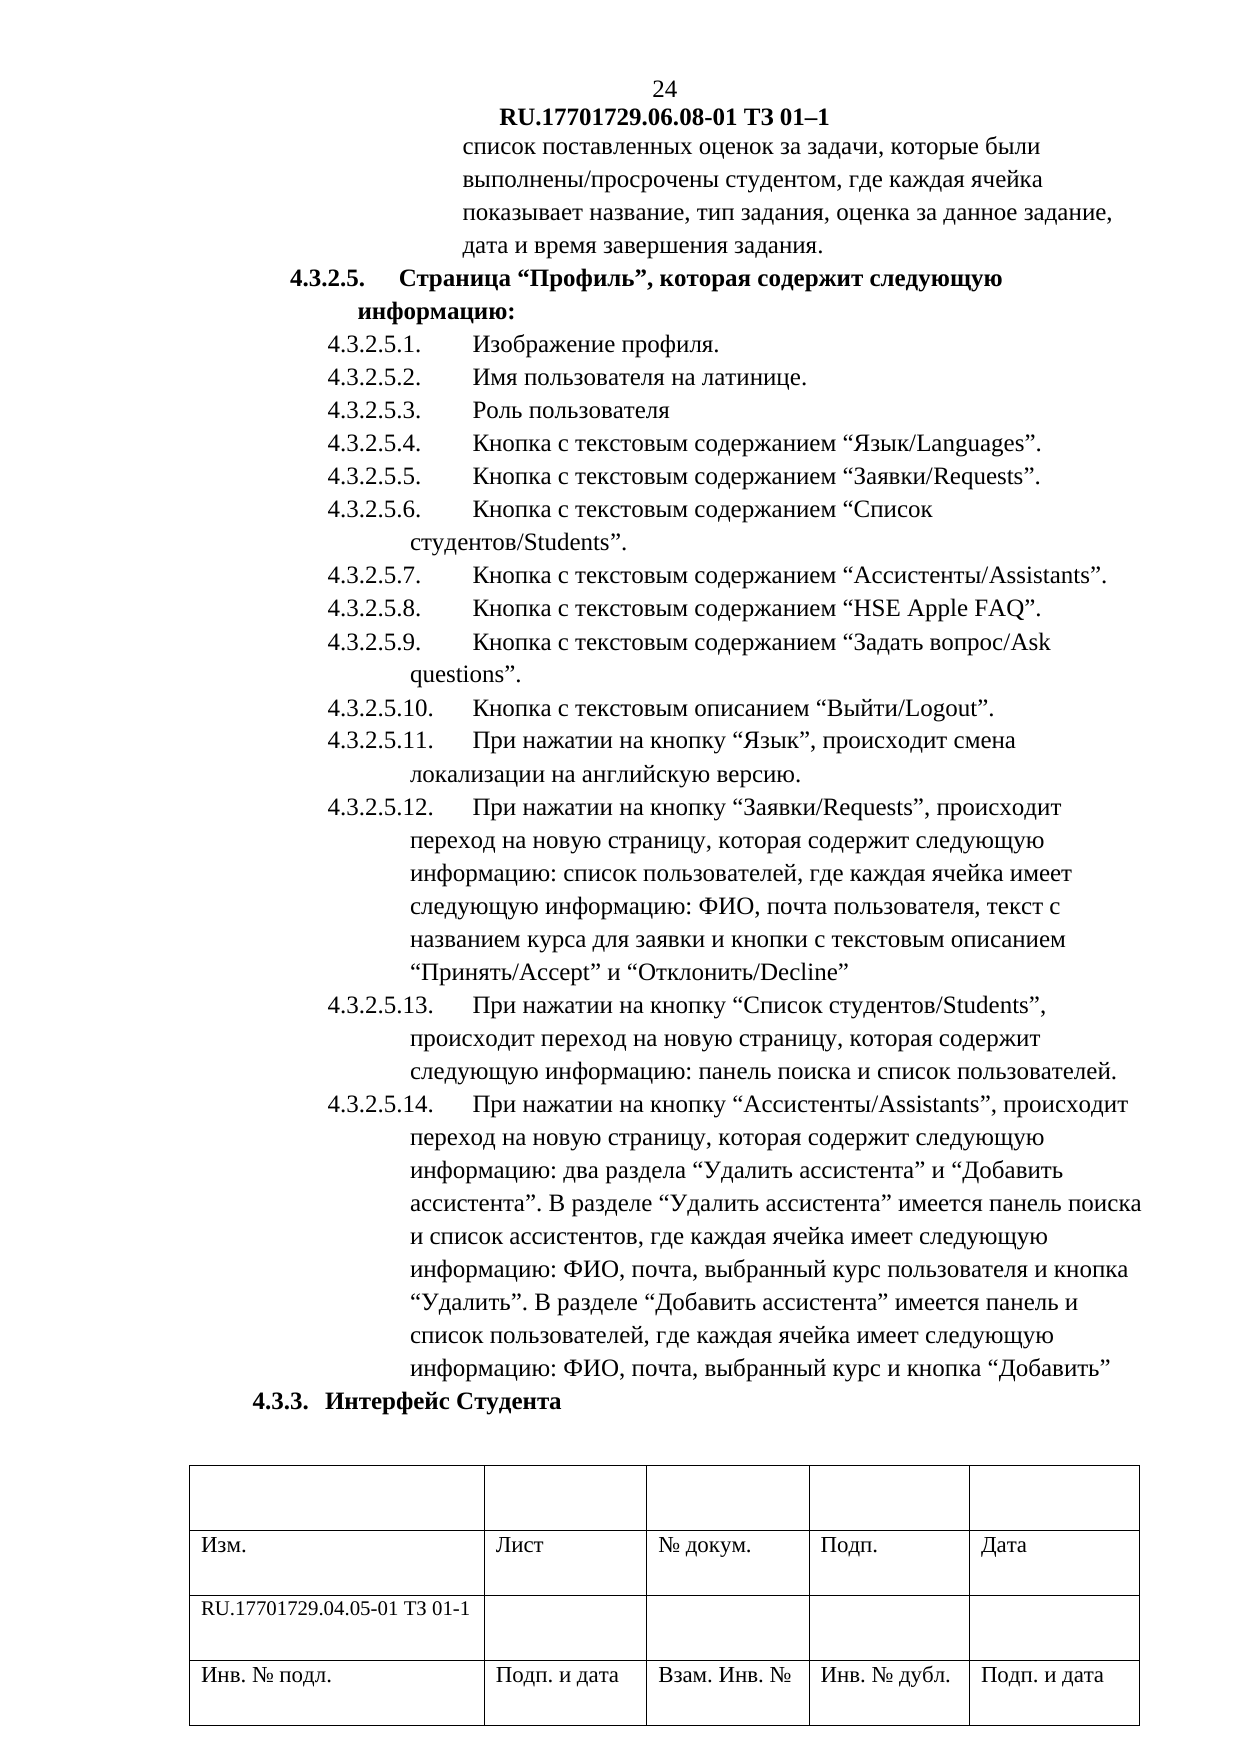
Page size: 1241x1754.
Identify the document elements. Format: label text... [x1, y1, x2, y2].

list Имя пользователя на латинице. [327, 362, 1152, 391]
list При нажатии на кнопку “Список студентов/Students”, происходит переход на новую страницу, которая содержит следующую информацию: панель поиска и список пользователей. [327, 990, 1152, 1084]
list Кнопка с текстовым описанием “Выйти/Logout”. [327, 693, 1152, 721]
list При нажатии на кнопку “Ассистенты/Assistants”, происходит переход на новую страницу, которая содержит следующую информацию: два раздела “Удалить ассистента” и “Добавить ассистента”. В разделе “Удалить ассистента” имеется панель поиска и список ассистентов, где каждая ячейка имеет следующую информацию: ФИО, почта, выбранный курс пользователя и кнопка “Удалить”. В разделе “Добавить ассистента” имеется панель и список пользователей, где каждая ячейка имеет следующую информацию: ФИО, почта, выбранный курс и кнопка “Добавить” [327, 1089, 1152, 1382]
list Кнопка с текстовым содержанием “HSE Apple FAQ”. [327, 593, 1152, 622]
list Кнопка с текстовым содержанием “Заявки/Requests”. [327, 461, 1152, 490]
list Интерфейс Студента [252, 1386, 1152, 1415]
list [365, 131, 1152, 259]
list Кнопка с текстовым содержанием “Ассистенты/Assistants”. [327, 561, 1152, 589]
list Кнопка с текстовым содержанием “Список студентов/Students”. [327, 494, 1152, 556]
list Изображение профиля. [327, 329, 1152, 358]
list Кнопка с текстовым содержанием “Задать вопрос/Ask questions”. [327, 627, 1152, 688]
list Роль пользователя [327, 395, 1152, 424]
list При нажатии на кнопку “Язык”, происходит смена локализации на английскую версию. [327, 726, 1152, 787]
list При нажатии на кнопку “Заявки/Requests”, происходит переход на новую страницу, которая содержит следующую информацию: список пользователей, где каждая ячейка имеет следующую информацию: ФИО, почта пользователя, текст с названием курса для заявки и кнопки с текстовым описанием “Принять/Accept” и “Отклонить/Decline” [327, 792, 1152, 986]
list Кнопка с текстовым содержанием “Язык/Languages”. [327, 428, 1152, 457]
list Страница “Профиль”, которая содержит следующую информацию: [290, 263, 1152, 325]
